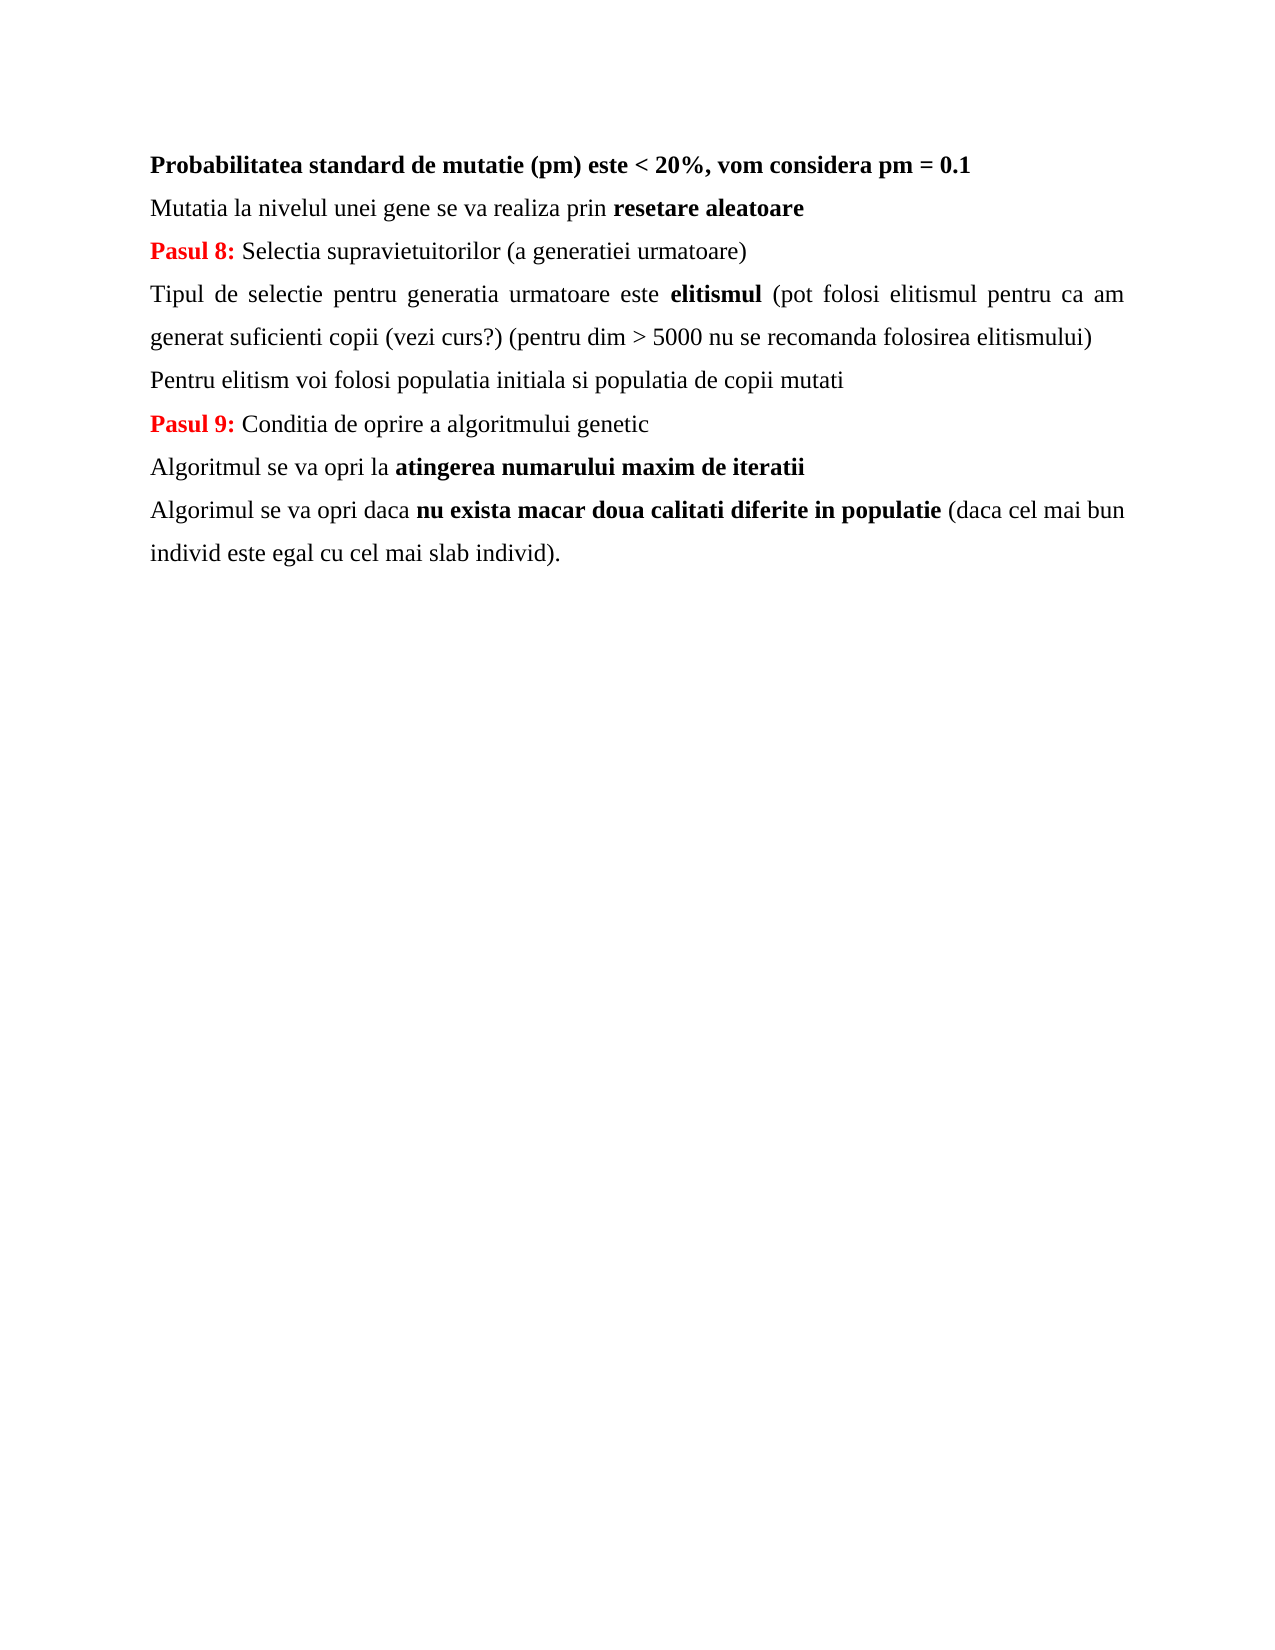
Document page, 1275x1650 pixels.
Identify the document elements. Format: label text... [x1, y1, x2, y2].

list Pasul 8: Selectia supravietuitorilor (a generatiei urmatoare) [150, 236, 1125, 265]
list Probabilitatea standard de mutatie (pm) este < 20%, vom considera pm = 0.1 [150, 150, 1125, 179]
list Mutatia la nivelul unei gene se va realiza prin resetare aleatoare [150, 193, 1125, 222]
list Tipul de selectie pentru generatia urmatoare este elitismul (pot folosi elitismul pentru ca am generat suficienti copii (vezi curs?) (pentru dim > 5000 nu se recomanda folosirea elitismului) [150, 279, 1125, 351]
list Algorimul se va opri daca nu exista macar doua calitati diferite in populatie (daca cel mai bun individ este egal cu cel mai slab individ). [150, 495, 1125, 567]
list Pentru elitism voi folosi populatia initiala si populatia de copii mutati [150, 366, 1125, 394]
list Algoritmul se va opri la atingerea numarului maxim de iteratii [150, 452, 1125, 481]
list Pasul 9: Conditia de oprire a algoritmului genetic [150, 409, 1125, 437]
